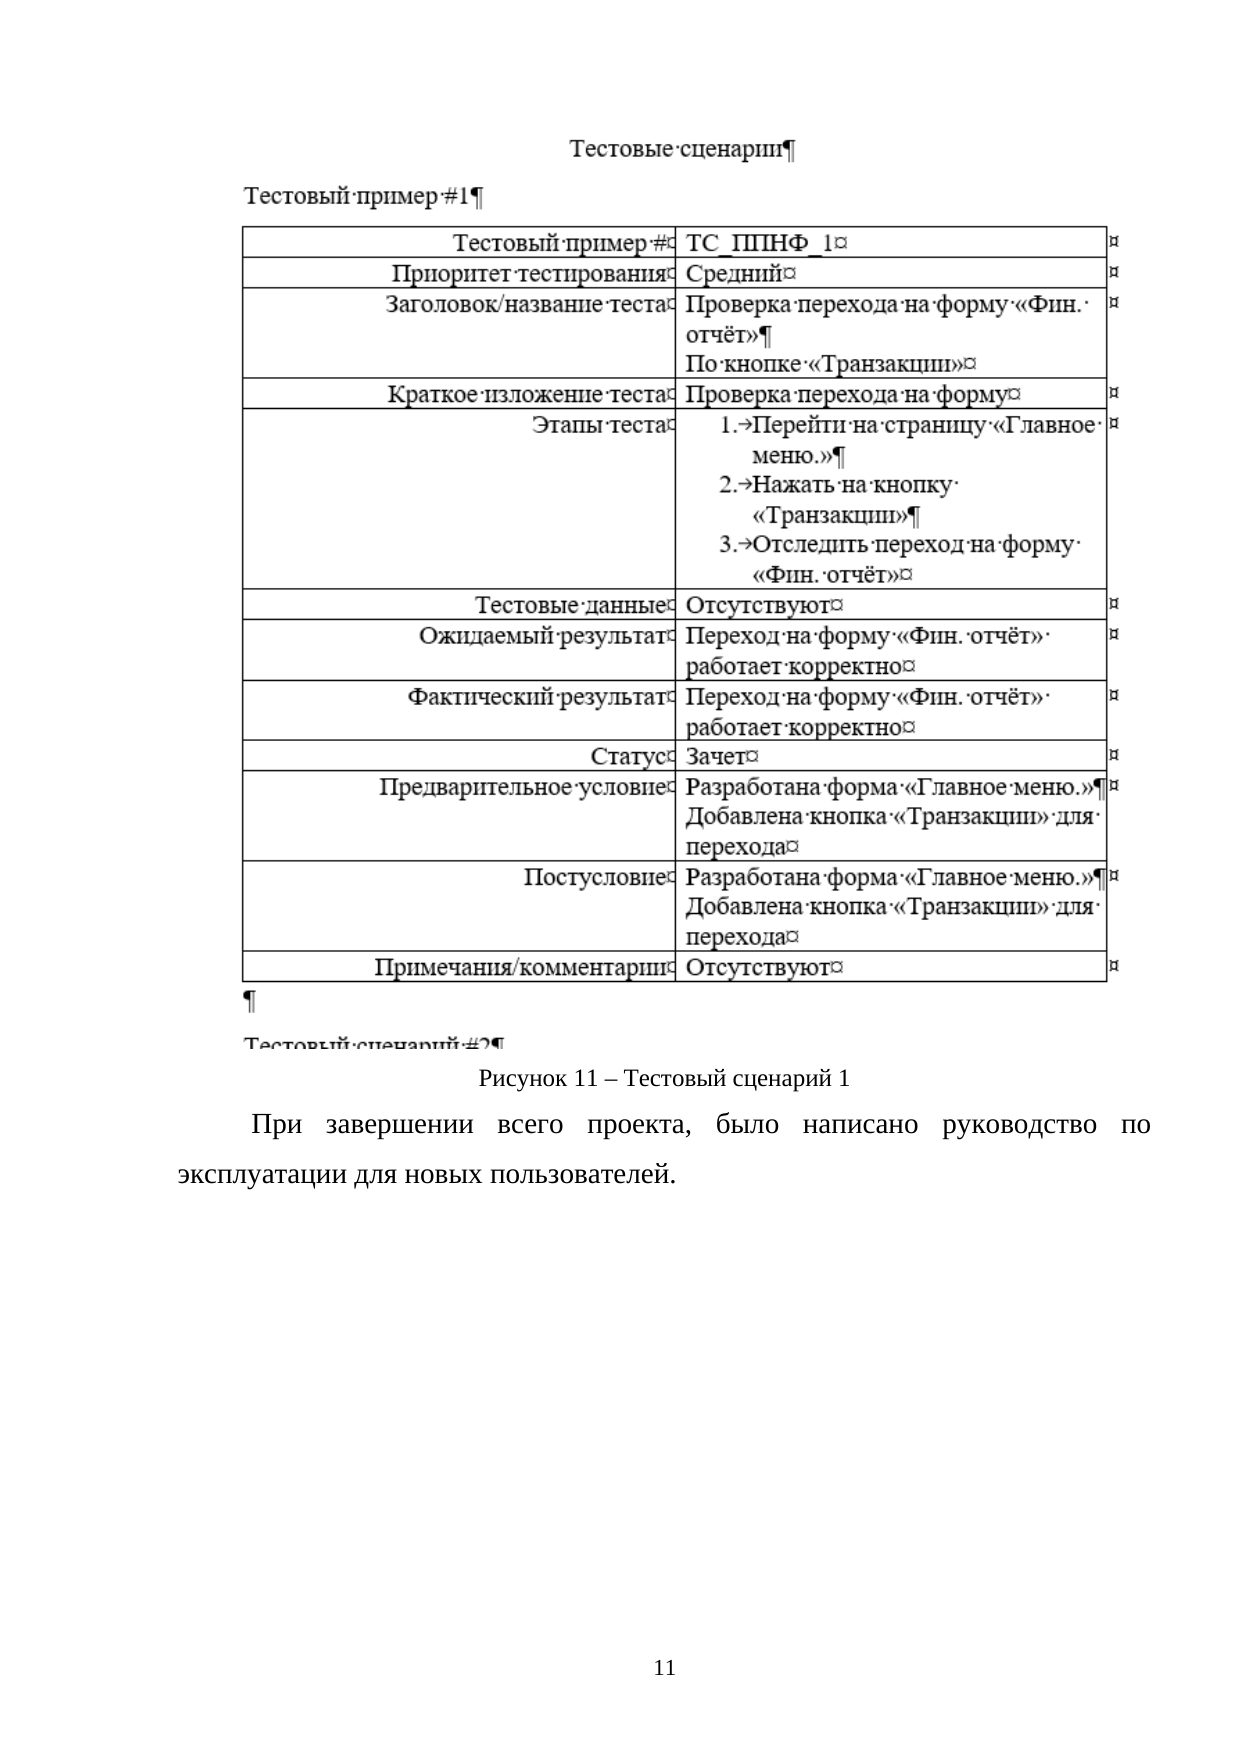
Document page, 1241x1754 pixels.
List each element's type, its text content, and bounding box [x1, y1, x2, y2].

picture [177, 118, 1152, 1049]
text Рисунок 11 – Тестовый сценарий 1 [177, 1063, 1152, 1091]
text При завершении всего проекта, было написано руководство по эксплуатации для новых пользователей. [177, 1106, 1152, 1189]
